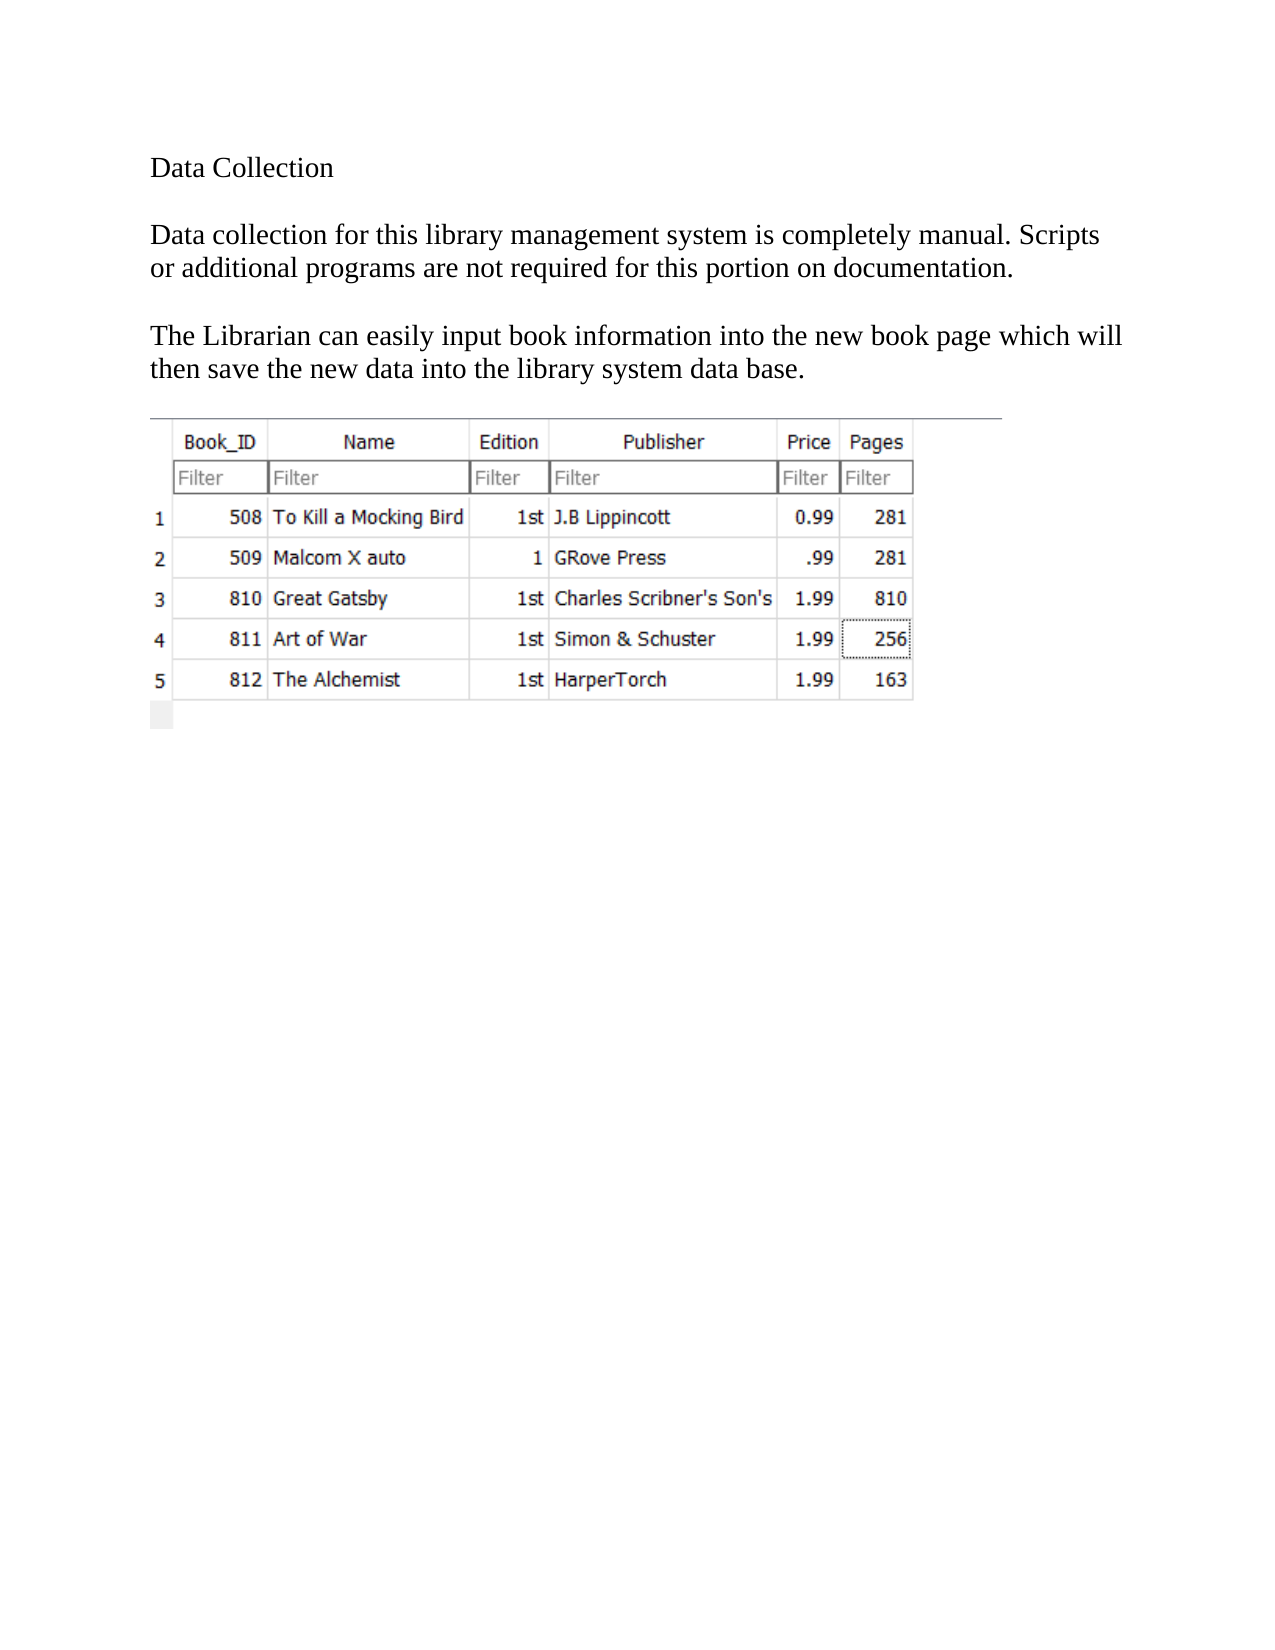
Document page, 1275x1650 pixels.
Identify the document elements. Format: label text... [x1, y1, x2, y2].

picture [150, 418, 1003, 729]
text Data collection for this library management system is completely manual. Scripts or additional programs are not required for this portion on documentation. [150, 217, 1125, 284]
text Data Collection [150, 150, 1125, 183]
text The Librarian can easily input book information into the new book page which will then save the new data into the library system data base. [150, 318, 1125, 385]
